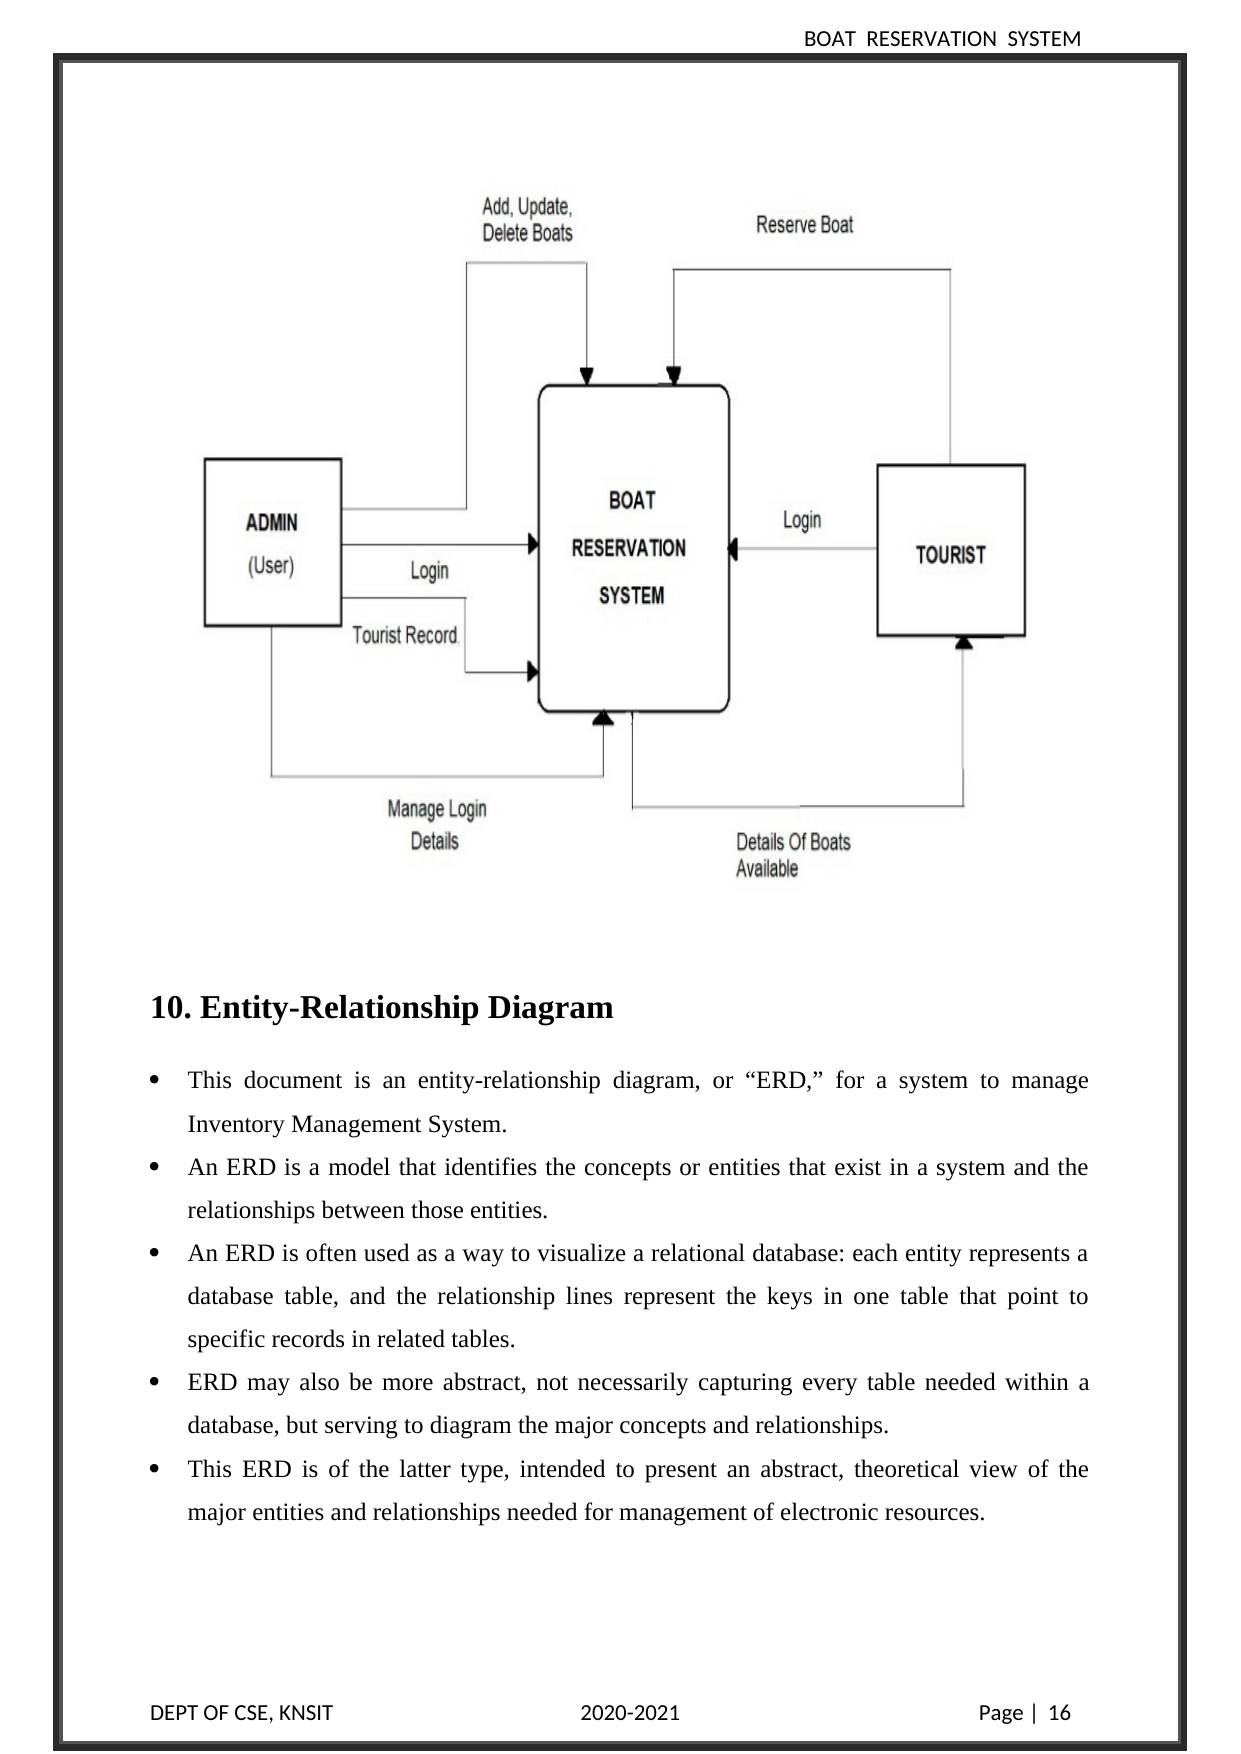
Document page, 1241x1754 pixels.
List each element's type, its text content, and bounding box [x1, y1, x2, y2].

list This document is an entity-relationship diagram, or “ERD,” for a system to manage Inventory Management System. [150, 1066, 1090, 1137]
list This ERD is of the latter type, intended to present an abstract, theoretical view of the major entities and relationships needed for management of electronic resources. [150, 1454, 1090, 1526]
text 10. Entity-Relationship Diagram [150, 987, 1090, 1026]
list An ERD is a model that identifies the concepts or entities that exist in a system and the relationships between those entities. [150, 1152, 1090, 1224]
picture [150, 150, 1091, 953]
list An ERD is often used as a way to visualize a relational database: each entity represents a database table, and the relationship lines represent the keys in one table that point to specific records in related tables. [150, 1238, 1090, 1353]
list ERD may also be more abstract, not necessarily capturing every table needed within a database, but serving to diagram the major concepts and relationships. [150, 1367, 1090, 1439]
